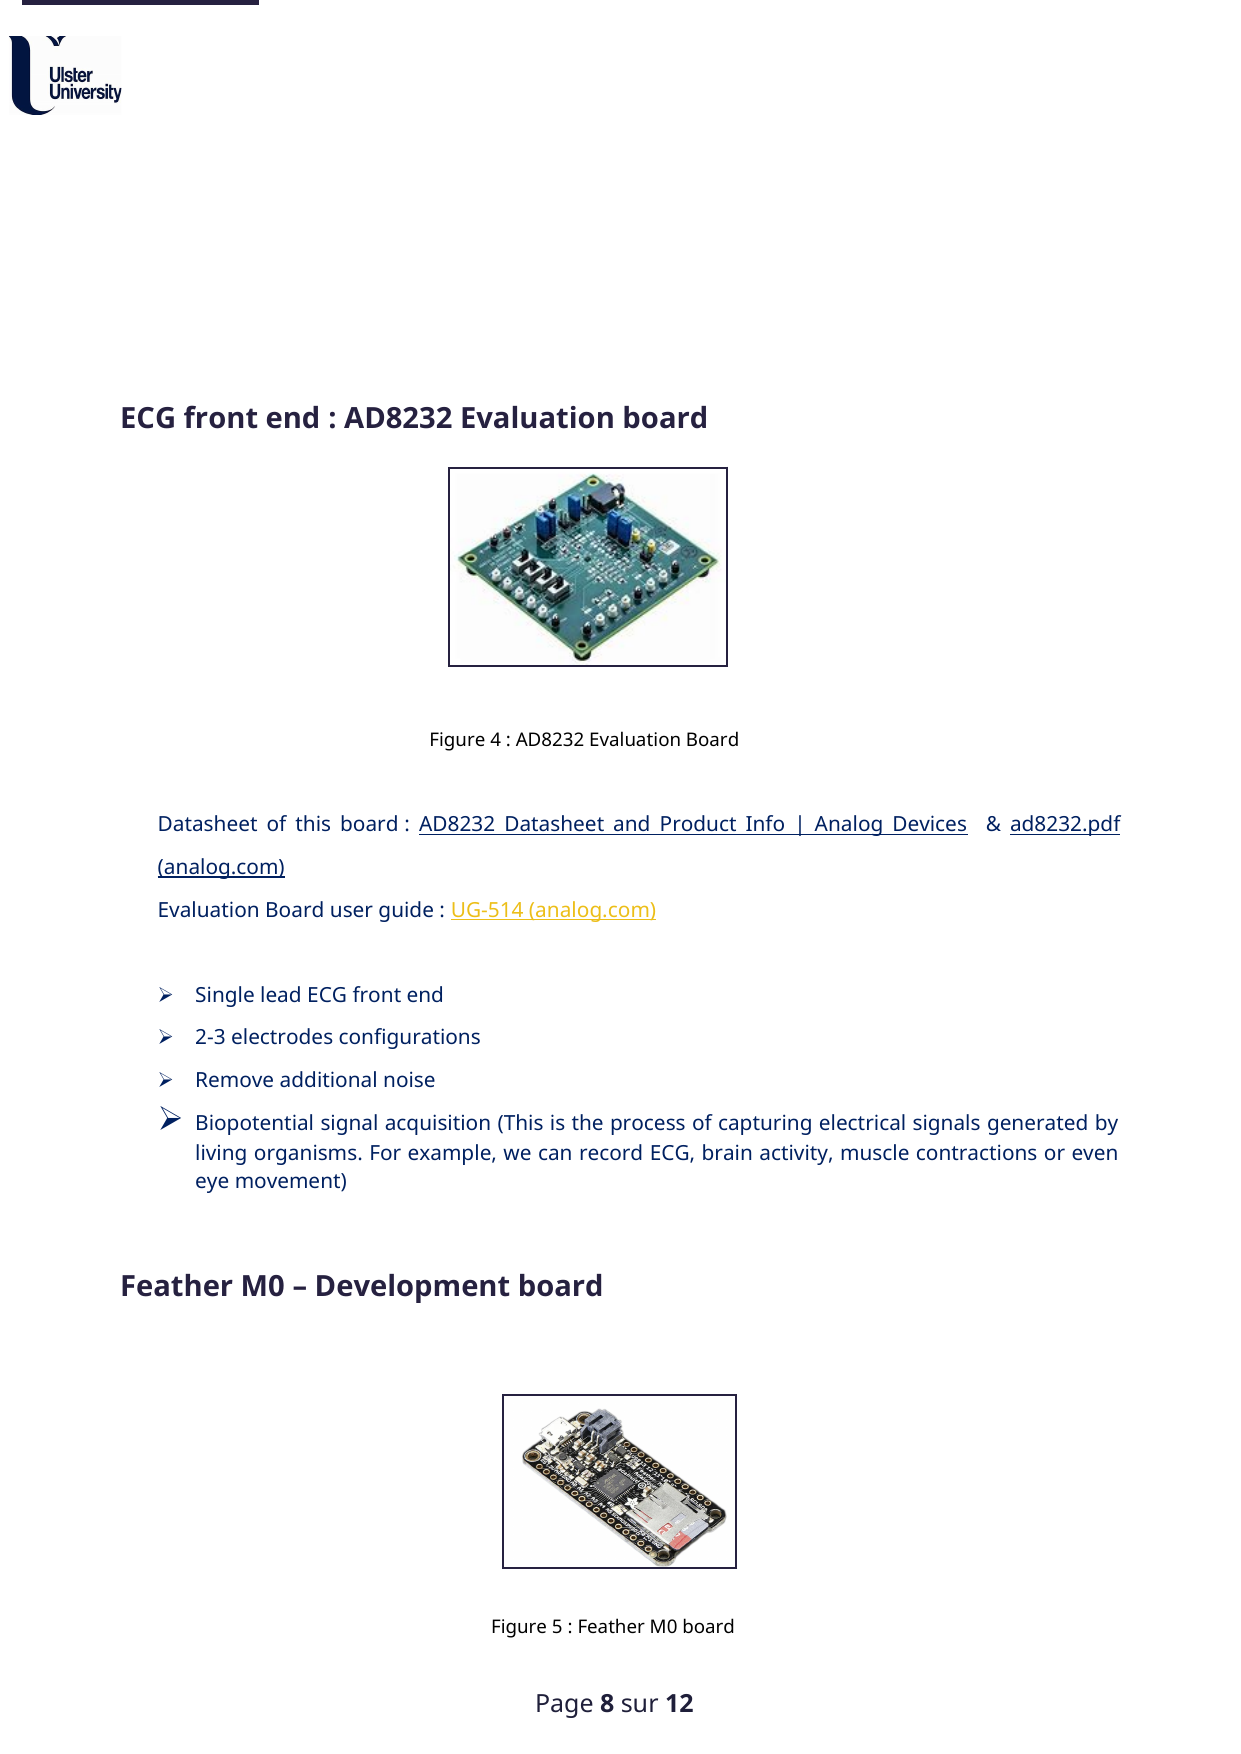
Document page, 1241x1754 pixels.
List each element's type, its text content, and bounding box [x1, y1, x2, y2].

picture [504, 1396, 735, 1567]
picture [450, 469, 726, 665]
list Remove additional noise [157, 1065, 1120, 1093]
subtitle ECG front end : AD8232 Evaluation board [120, 397, 1120, 437]
subtitle Feather M0 – Development board [120, 1265, 1120, 1305]
list Biopotential signal acquisition (This is the process of capturing electrical signals generated by living organisms. For example, we can record ECG, brain activity, muscle contractions or even eye movement) [157, 1108, 1120, 1195]
text Evaluation Board user guide : UG-514 (analog.com) [157, 895, 1120, 923]
list 2-3 electrodes configurations [157, 1022, 1120, 1051]
picture [8, 36, 122, 115]
list Single lead ECG front end [157, 980, 1120, 1008]
text Datasheet of this board : AD8232 Datasheet and Product Info | Analog Devices & ad8232.pdf (analog.com) [157, 809, 1120, 881]
